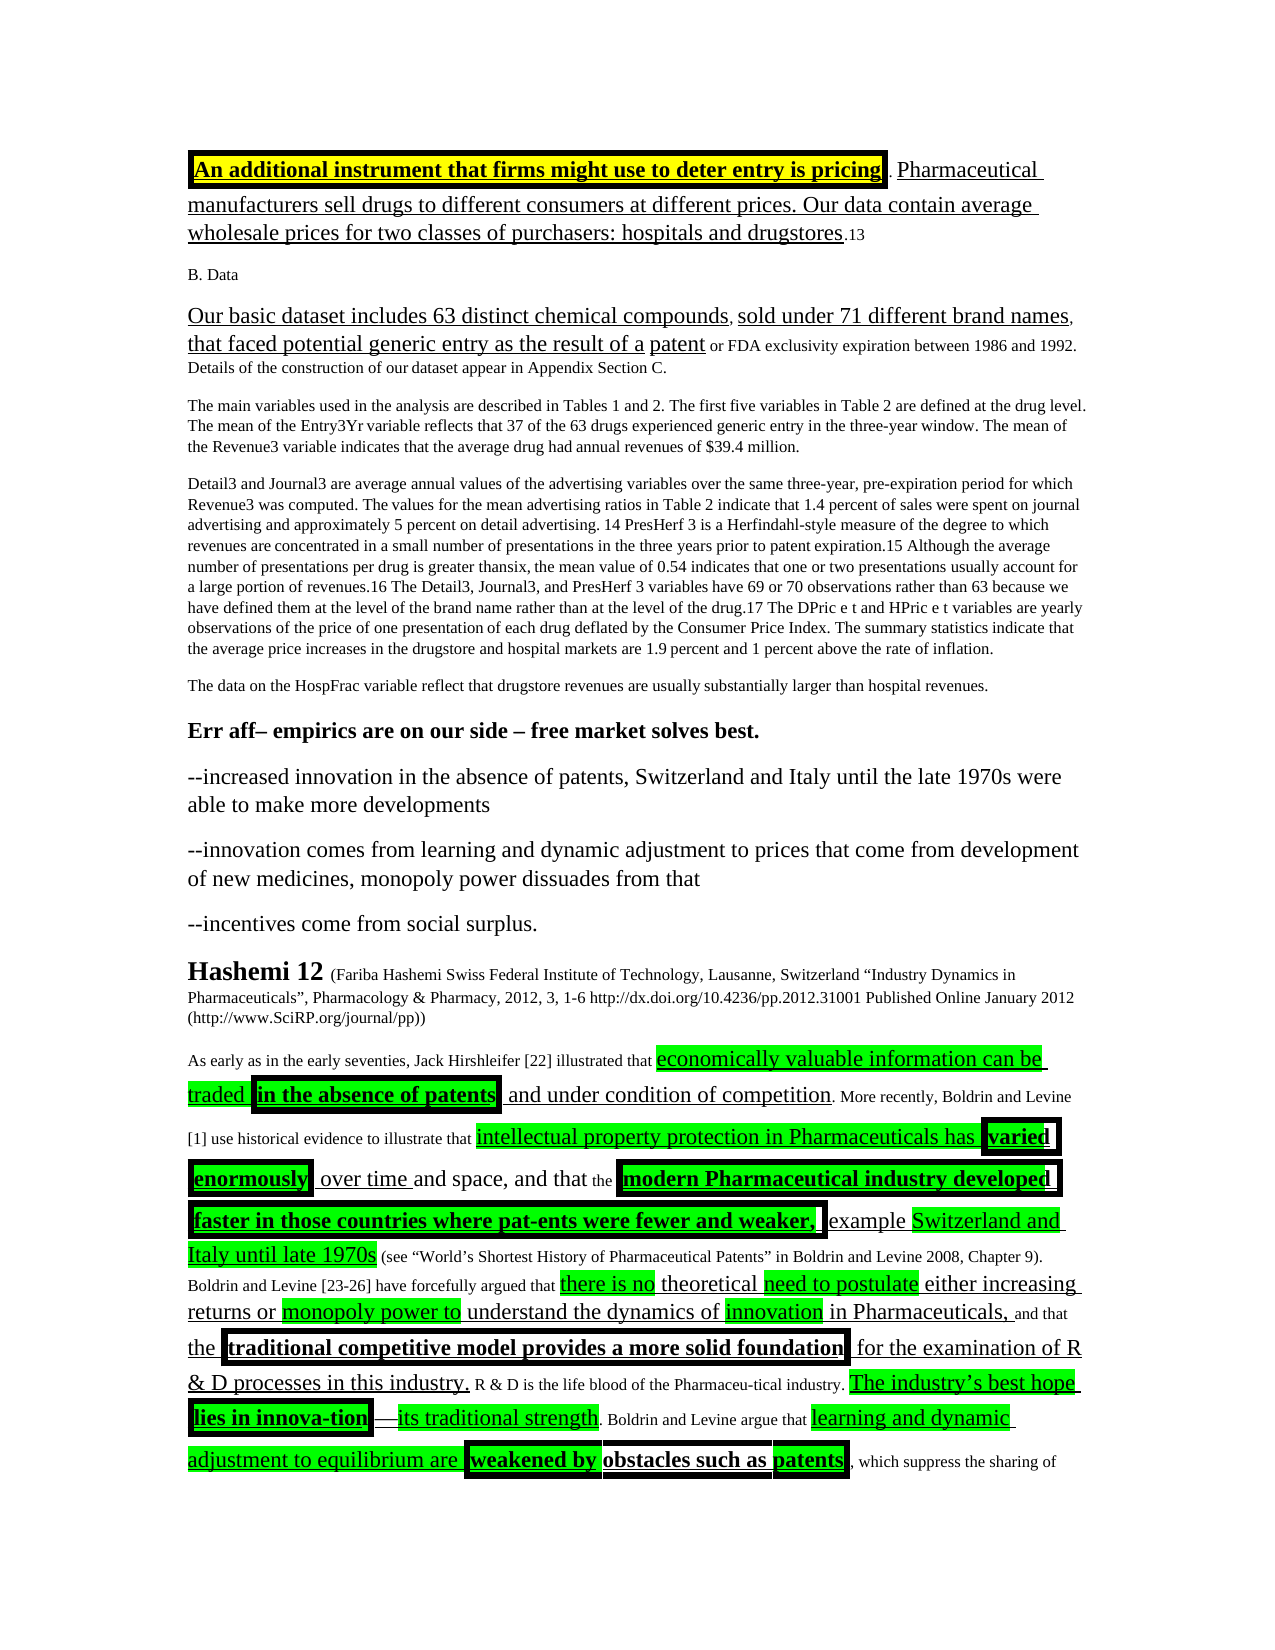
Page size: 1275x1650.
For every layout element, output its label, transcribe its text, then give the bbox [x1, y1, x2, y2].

text The main variables used in the analysis are described in Tables 1 and 2. The first five variables in Table 2 are defined at the drug level. The mean of the Entry3Yr variable reflects that 37 of the 63 drugs experienced generic entry in the three-year window. The mean of the Revenue3 variable indicates that the average drug had annual revenues of $39.4 million. [187, 395, 1087, 456]
text --increased innovation in the absence of patents, Switzerland and Italy until the late 1970s were able to make more developments [187, 763, 1087, 817]
text --innovation comes from learning and dynamic adjustment to prices that come from development of new medicines, monopoly power dissuades from that [187, 836, 1087, 891]
text Hashemi 12 (Fariba Hashemi Swiss Federal Institute of Technology, Lausanne, Switzerland “Industry Dynamics in Pharmaceuticals”, Pharmacology & Pharmacy, 2012, 3, 1-6 http://dx.doi.org/10.4236/pp.2012.31001 Published Online January 2012 (http://www.SciRP.org/journal/pp)) [187, 955, 1087, 1027]
text The data on the HospFrac variable reflect that drugstore revenues are usually substantially larger than hospital revenues. [187, 676, 1087, 695]
text --incentives come from social surplus. [187, 910, 1087, 936]
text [187, 1045, 1087, 1479]
text Our basic dataset includes 63 distinct chemical compounds, sold under 71 different brand names, that faced potential generic entry as the result of a patent or FDA exclusivity expiration between 1986 and 1992. Details of the construction of our dataset appear in Appendix Section C. [187, 302, 1087, 377]
text Err aff– empirics are on our side – free market solves best. [187, 718, 1087, 744]
text B. Data [187, 264, 1087, 284]
text An additional instrument that firms might use to deter entry is pricing. Pharmaceutical manufacturers sell drugs to different consumers at different prices. Our data contain average wholesale prices for two classes of purchasers: hospitals and drugstores.13 [187, 150, 1087, 246]
text Detail3 and Journal3 are average annual values of the advertising variables over the same three-year, pre-expiration period for which Revenue3 was computed. The values for the mean advertising ratios in Table 2 indicate that 1.4 percent of sales were spent on journal advertising and approximately 5 percent on detail advertising. 14 PresHerf 3 is a Herfindahl-style measure of the degree to which revenues are concentrated in a small number of presentations in the three years prior to patent expiration.15 Although the average number of presentations per drug is greater thansix, the mean value of 0.54 indicates that one or two presentations usually account for a large portion of revenues.16 The Detail3, Journal3, and PresHerf 3 variables have 69 or 70 observations rather than 63 because we have defined them at the level of the brand name rather than at the level of the drug.17 The DPric e t and HPric e t variables are yearly observations of the price of one presentation of each drug deflated by the Consumer Price Index. The summary statistics indicate that the average price increases in the drugstore and hospital markets are 1.9 percent and 1 percent above the rate of inflation. [187, 474, 1087, 658]
